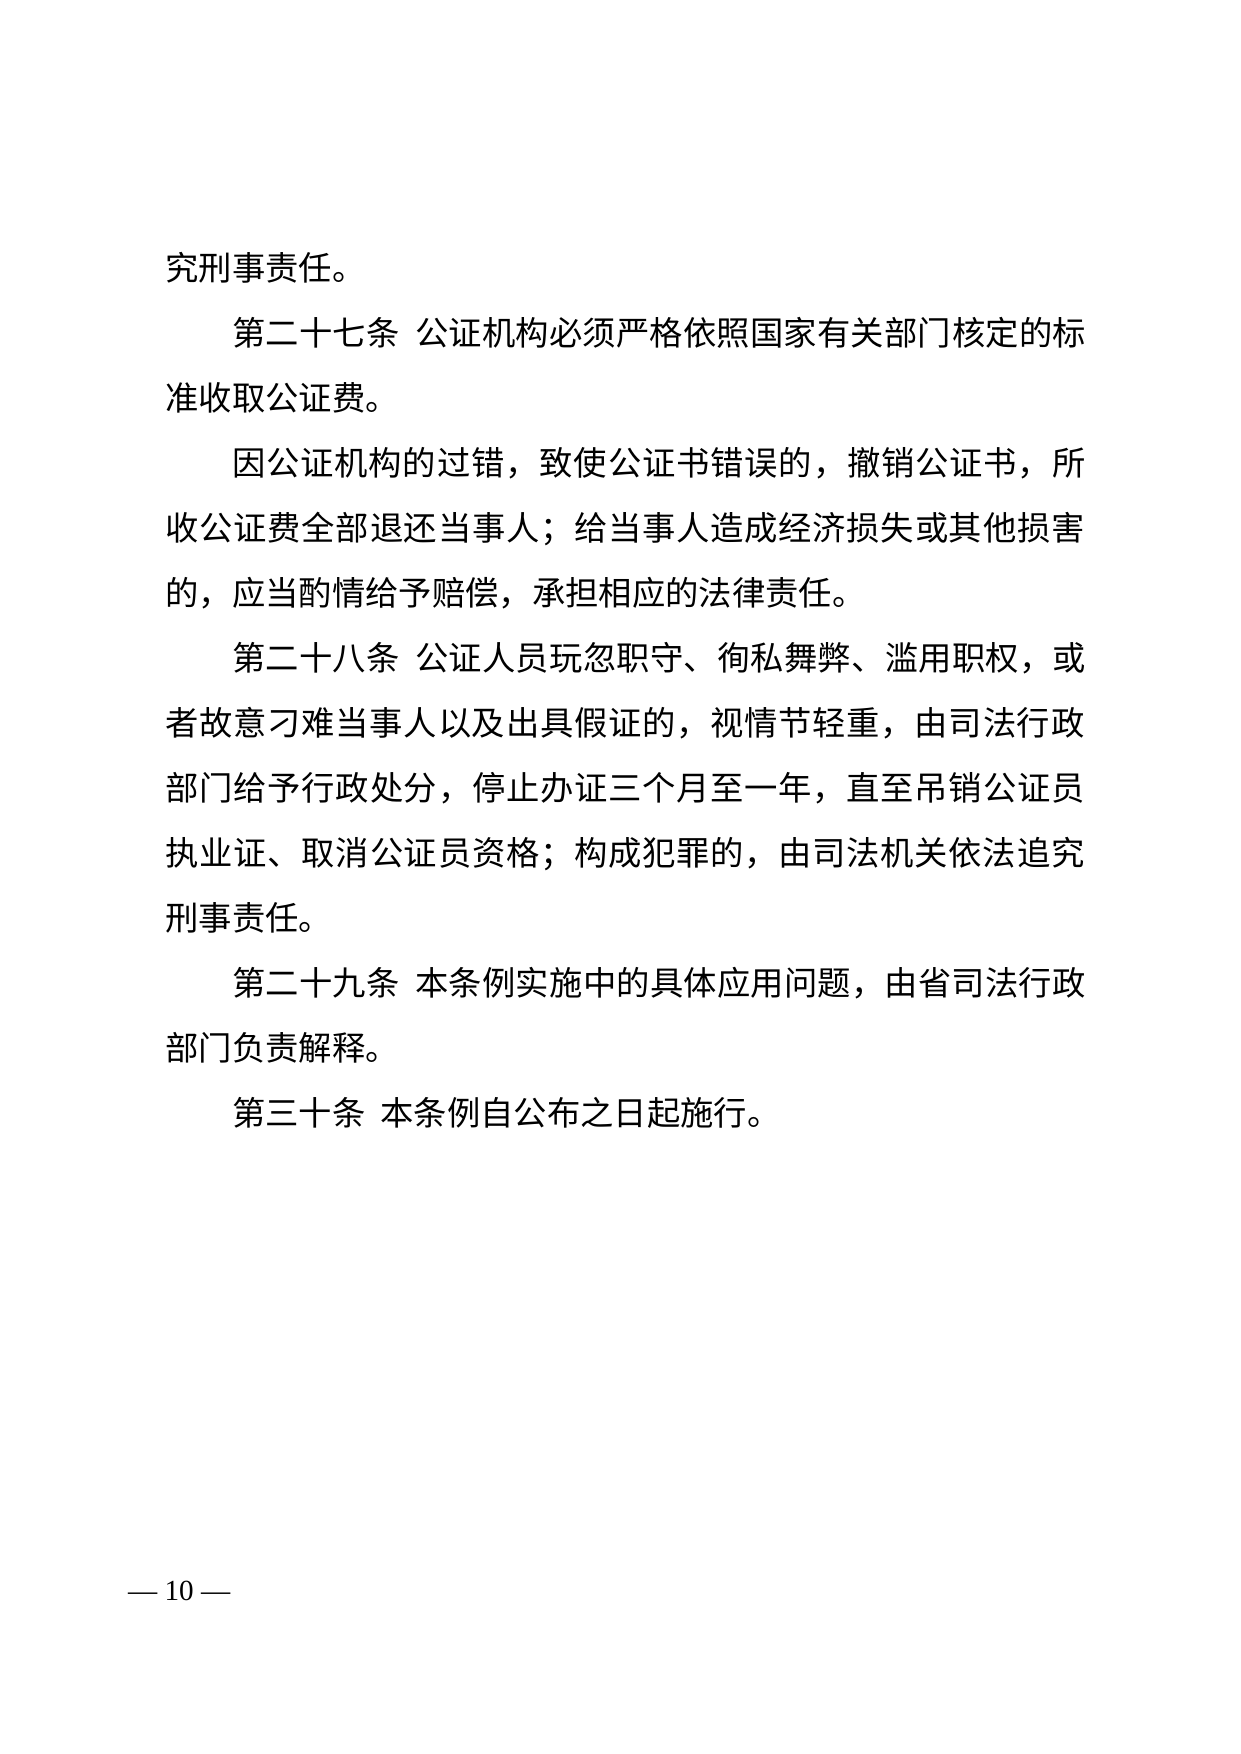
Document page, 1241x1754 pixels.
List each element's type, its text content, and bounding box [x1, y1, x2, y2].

text 第二十七条 公证机构必须严格依照国家有关部门核定的标准收取公证费。 [165, 298, 1087, 428]
text 第三十条 本条例自公布之日起施行。 [165, 1078, 1087, 1143]
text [165, 233, 1087, 298]
text 第二十九条 本条例实施中的具体应用问题，由省司法行政部门负责解释。 [165, 948, 1087, 1078]
text 因公证机构的过错，致使公证书错误的，撤销公证书，所收公证费全部退还当事人；给当事人造成经济损失或其他损害的，应当酌情给予赔偿，承担相应的法律责任。 [165, 428, 1087, 623]
text 第二十八条 公证人员玩忽职守、徇私舞弊、滥用职权，或者故意刁难当事人以及出具假证的，视情节轻重，由司法行政部门给予行政处分，停止办证三个月至一年，直至吊销公证员执业证、取消公证员资格；构成犯罪的，由司法机关依法追究刑事责任。 [165, 623, 1087, 948]
